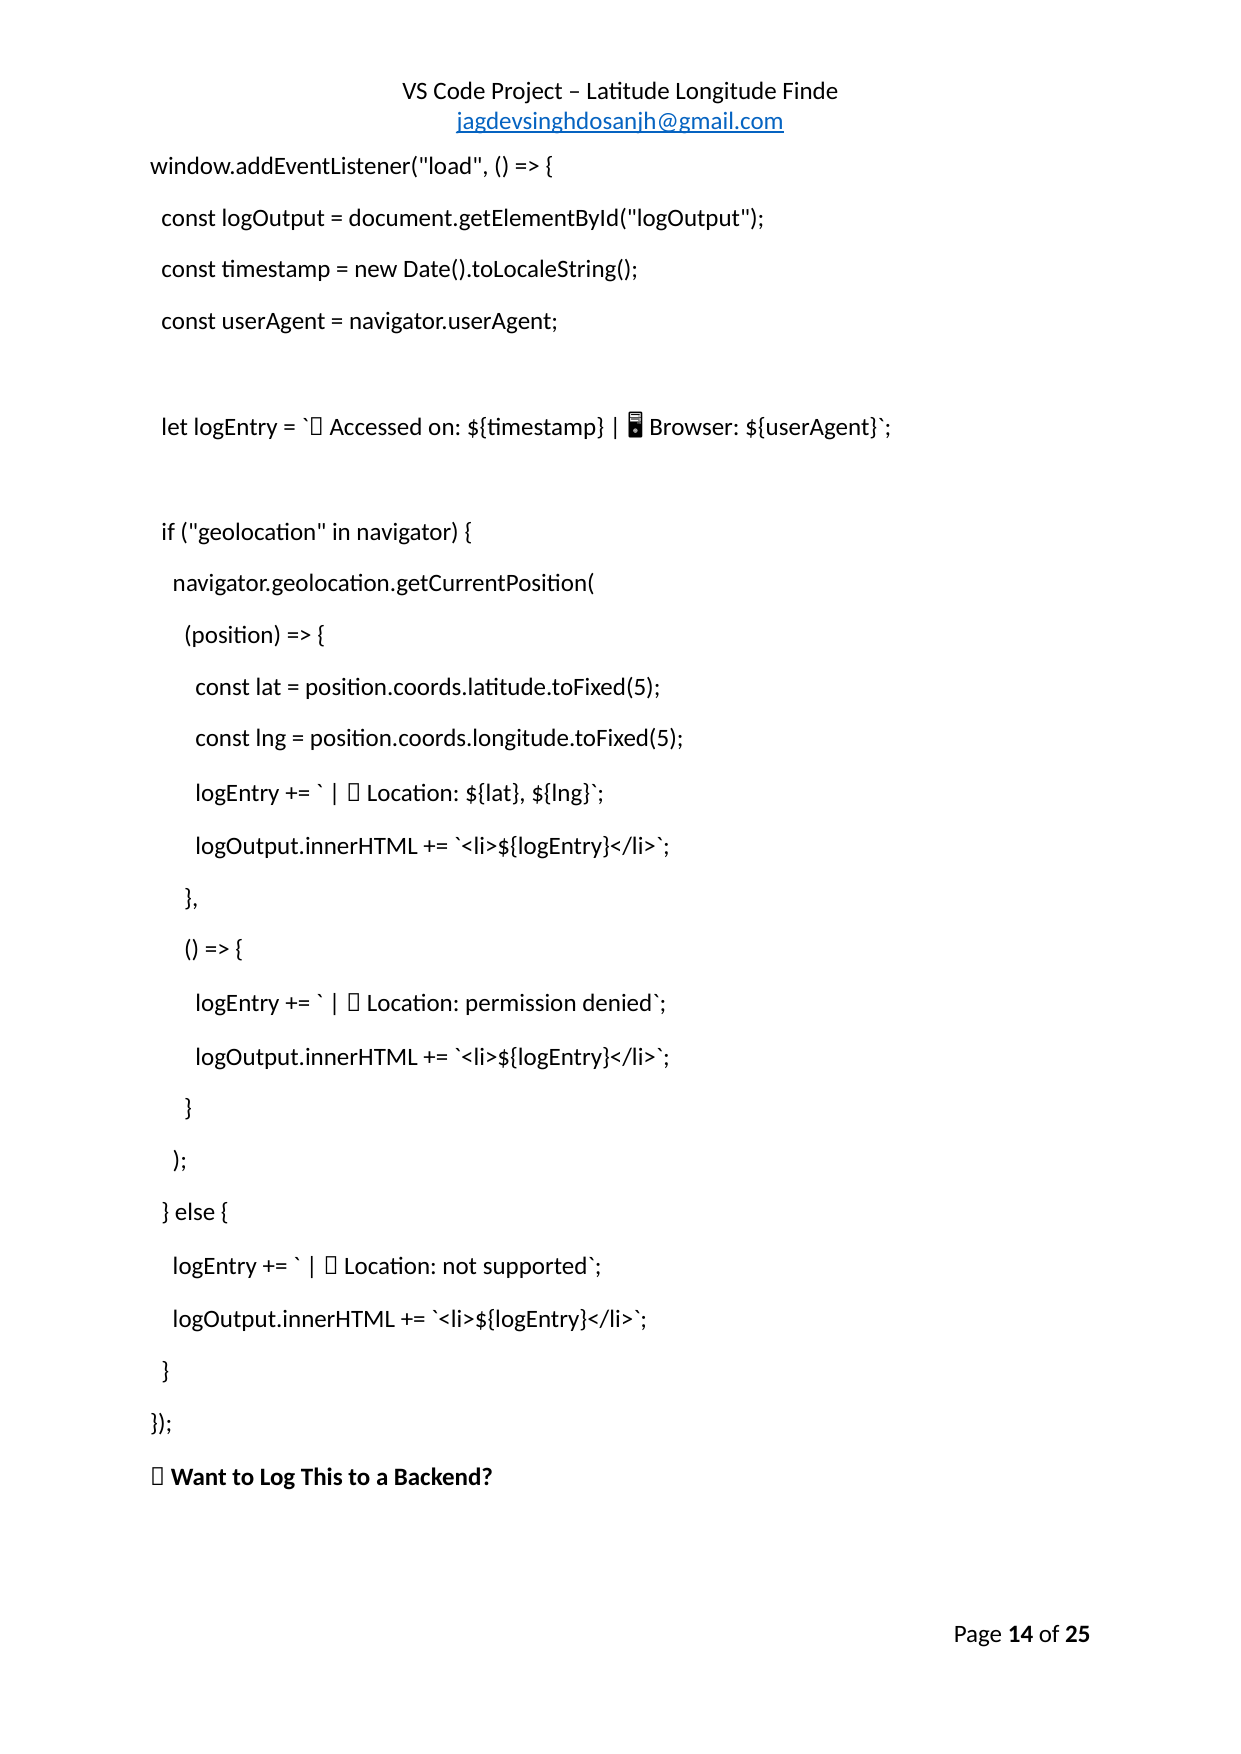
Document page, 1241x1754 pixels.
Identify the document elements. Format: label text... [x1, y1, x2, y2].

text ); [150, 1144, 1090, 1175]
text let logEntry = `⏰ Accessed on: ${timestamp} | 🖥️ Browser: ${userAgent}`; [150, 408, 1090, 442]
text const logOutput = document.getElementById("logOutput"); [150, 202, 1090, 232]
text const lng = position.coords.longitude.toFixed(5); [150, 722, 1090, 753]
text logOutput.innerHTML += `<li>${logEntry}</li>`; [150, 1303, 1090, 1334]
text navigator.geolocation.getCurrentPosition( [150, 567, 1090, 598]
text } [150, 1355, 1090, 1386]
text 🔐 Want to Log This to a Backend? [150, 1458, 1090, 1492]
text if ("geolocation" in navigator) { [150, 516, 1090, 546]
text } [150, 1092, 1090, 1123]
text } else { [150, 1196, 1090, 1226]
text logOutput.innerHTML += `<li>${logEntry}</li>`; [150, 1041, 1090, 1071]
text () => { [150, 933, 1090, 964]
text logEntry += ` | 📍 Location: not supported`; [150, 1247, 1090, 1282]
text }); [150, 1407, 1090, 1437]
text logEntry += ` | 📍 Location: ${lat}, ${lng}`; [150, 774, 1090, 808]
text logEntry += ` | 📍 Location: permission denied`; [150, 985, 1090, 1019]
text logOutput.innerHTML += `<li>${logEntry}</li>`; [150, 830, 1090, 861]
text (position) => { [150, 619, 1090, 650]
text const userAgent = navigator.userAgent; [150, 305, 1090, 336]
text }, [150, 882, 1090, 912]
text const timestamp = new Date().toLocaleString(); [150, 253, 1090, 284]
text const lat = position.coords.latitude.toFixed(5); [150, 671, 1090, 701]
text window.addEventListener("load", () => { [150, 150, 1090, 181]
